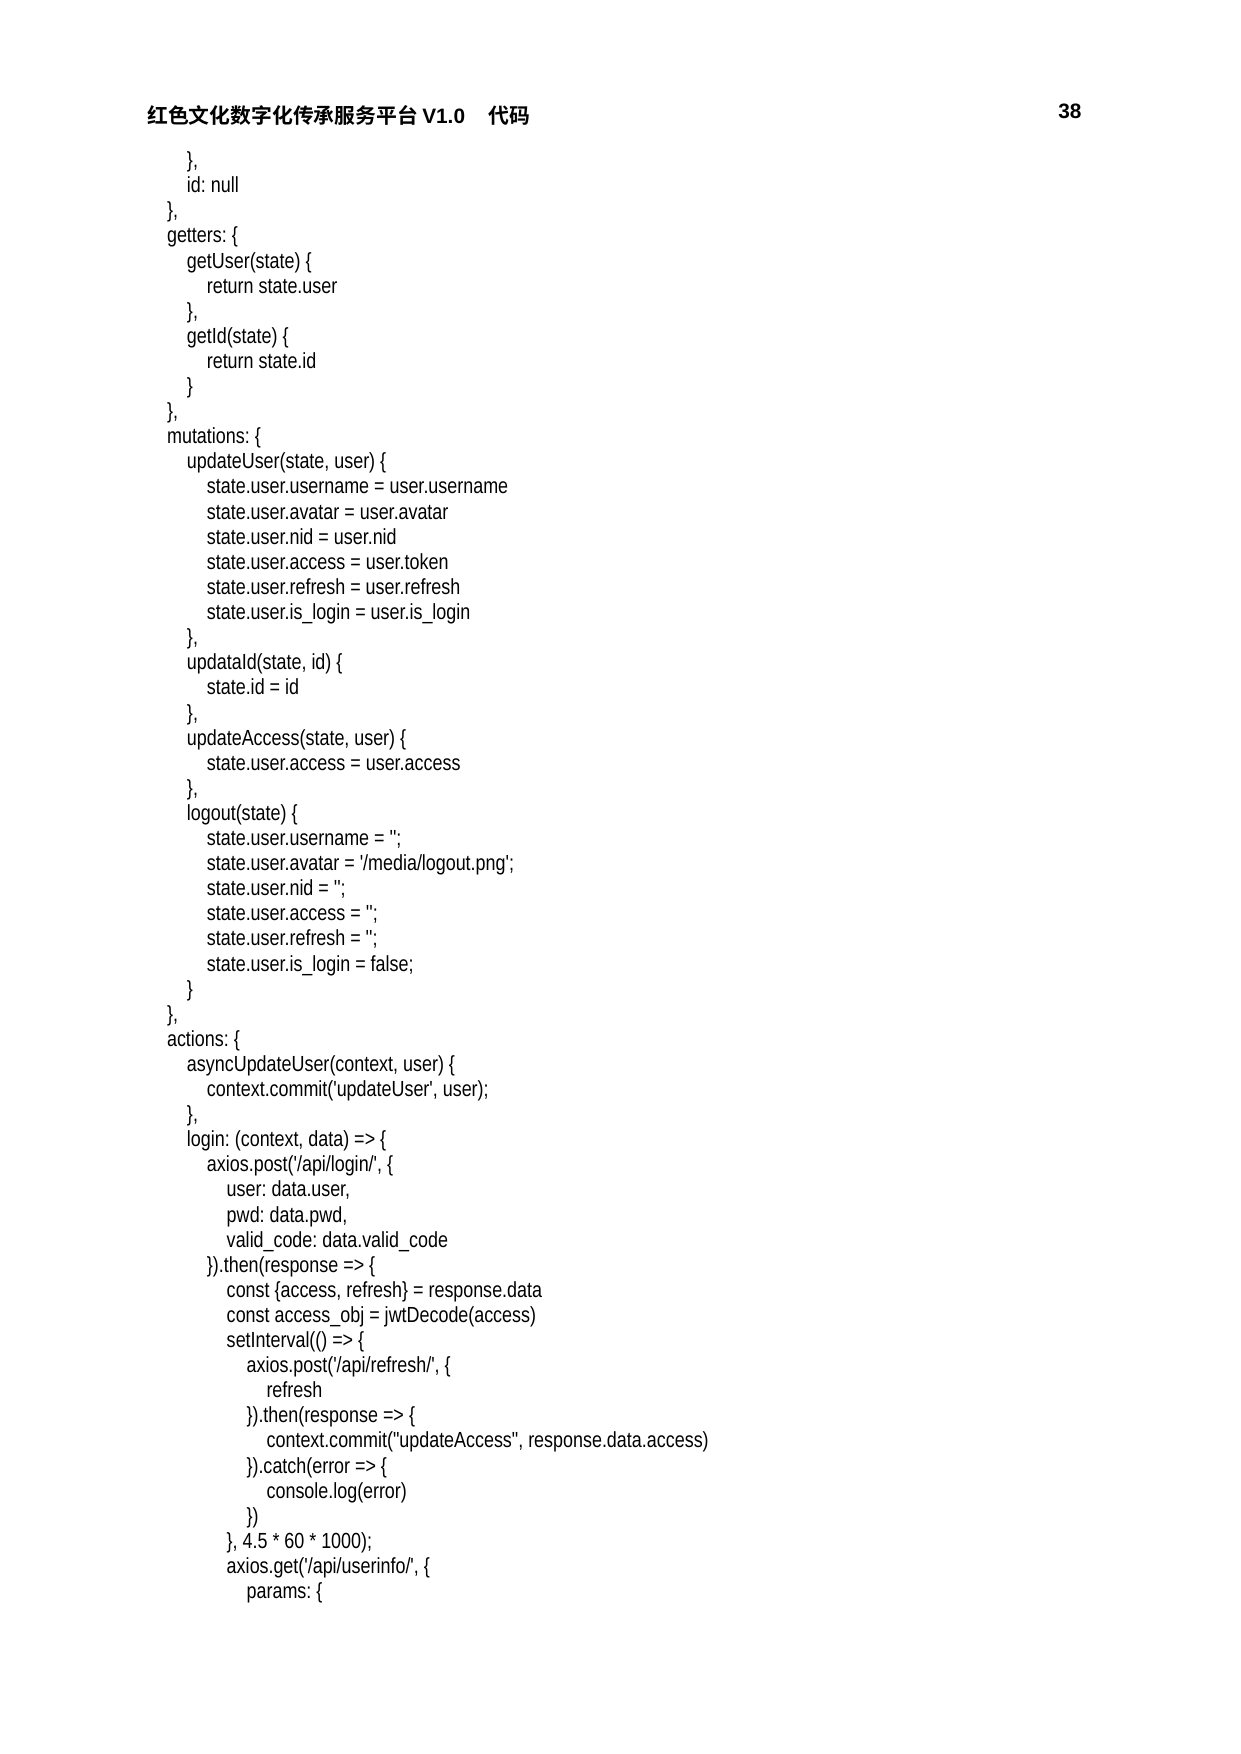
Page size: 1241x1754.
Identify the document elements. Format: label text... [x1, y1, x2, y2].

text state.user.access = user.token [147, 549, 1093, 574]
text getId(state) { [147, 323, 1093, 348]
text state.user.username = user.username [147, 473, 1093, 498]
text pwd: data.pwd, [147, 1201, 1093, 1227]
text setInterval(() => { [147, 1327, 1093, 1352]
text logout(state) { [147, 800, 1093, 825]
text }, [147, 1001, 1093, 1026]
text console.log(error) [147, 1478, 1093, 1503]
text user: data.user, [147, 1176, 1093, 1201]
text state.user.refresh = user.refresh [147, 574, 1093, 599]
text return state.id [147, 348, 1093, 373]
text getters: { [147, 222, 1093, 247]
text state.user.nid = user.nid [147, 524, 1093, 549]
text state.user.is_login = user.is_login [147, 599, 1093, 624]
text }).catch(error => { [147, 1452, 1093, 1478]
text state.user.username = ''; [147, 825, 1093, 850]
text }).then(response => { [147, 1402, 1093, 1427]
text state.user.refresh = ''; [147, 925, 1093, 950]
text const {access, refresh} = response.data [147, 1277, 1093, 1302]
text }, [147, 624, 1093, 649]
text updateAccess(state, user) { [147, 724, 1093, 749]
text state.user.avatar = '/media/logout.png'; [147, 850, 1093, 875]
text }).then(response => { [147, 1252, 1093, 1277]
text state.user.access = user.access [147, 749, 1093, 775]
text getUser(state) { [147, 247, 1093, 273]
text valid_code: data.valid_code [147, 1227, 1093, 1252]
text state.user.access = ''; [147, 900, 1093, 925]
text }, [147, 197, 1093, 222]
text updataId(state, id) { [147, 649, 1093, 674]
text }, [147, 775, 1093, 800]
text }, [147, 1101, 1093, 1126]
text mutations: { [147, 423, 1093, 448]
text actions: { [147, 1026, 1093, 1051]
text context.commit('updateUser', user); [147, 1076, 1093, 1101]
text state.user.avatar = user.avatar [147, 498, 1093, 524]
text }, [147, 398, 1093, 423]
text login: (context, data) => { [147, 1126, 1093, 1151]
text }, [147, 147, 1093, 172]
text }) [147, 1503, 1093, 1528]
text axios.post('/api/login/', { [147, 1151, 1093, 1176]
text }, [147, 699, 1093, 724]
text id: null [147, 172, 1093, 197]
text context.commit("updateAccess", response.data.access) [147, 1427, 1093, 1452]
text const access_obj = jwtDecode(access) [147, 1302, 1093, 1327]
text state.user.nid = ''; [147, 875, 1093, 900]
text } [147, 373, 1093, 398]
text state.id = id [147, 674, 1093, 699]
text } [147, 976, 1093, 1001]
text return state.user [147, 273, 1093, 298]
text state.user.is_login = false; [147, 950, 1093, 976]
text params: { [147, 1578, 1093, 1603]
text axios.get('/api/userinfo/', { [147, 1553, 1093, 1578]
text axios.post('/api/refresh/', { [147, 1352, 1093, 1377]
text asyncUpdateUser(context, user) { [147, 1051, 1093, 1076]
text updateUser(state, user) { [147, 448, 1093, 473]
text }, 4.5 * 60 * 1000); [147, 1528, 1093, 1553]
text refresh [147, 1377, 1093, 1402]
text }, [147, 298, 1093, 323]
